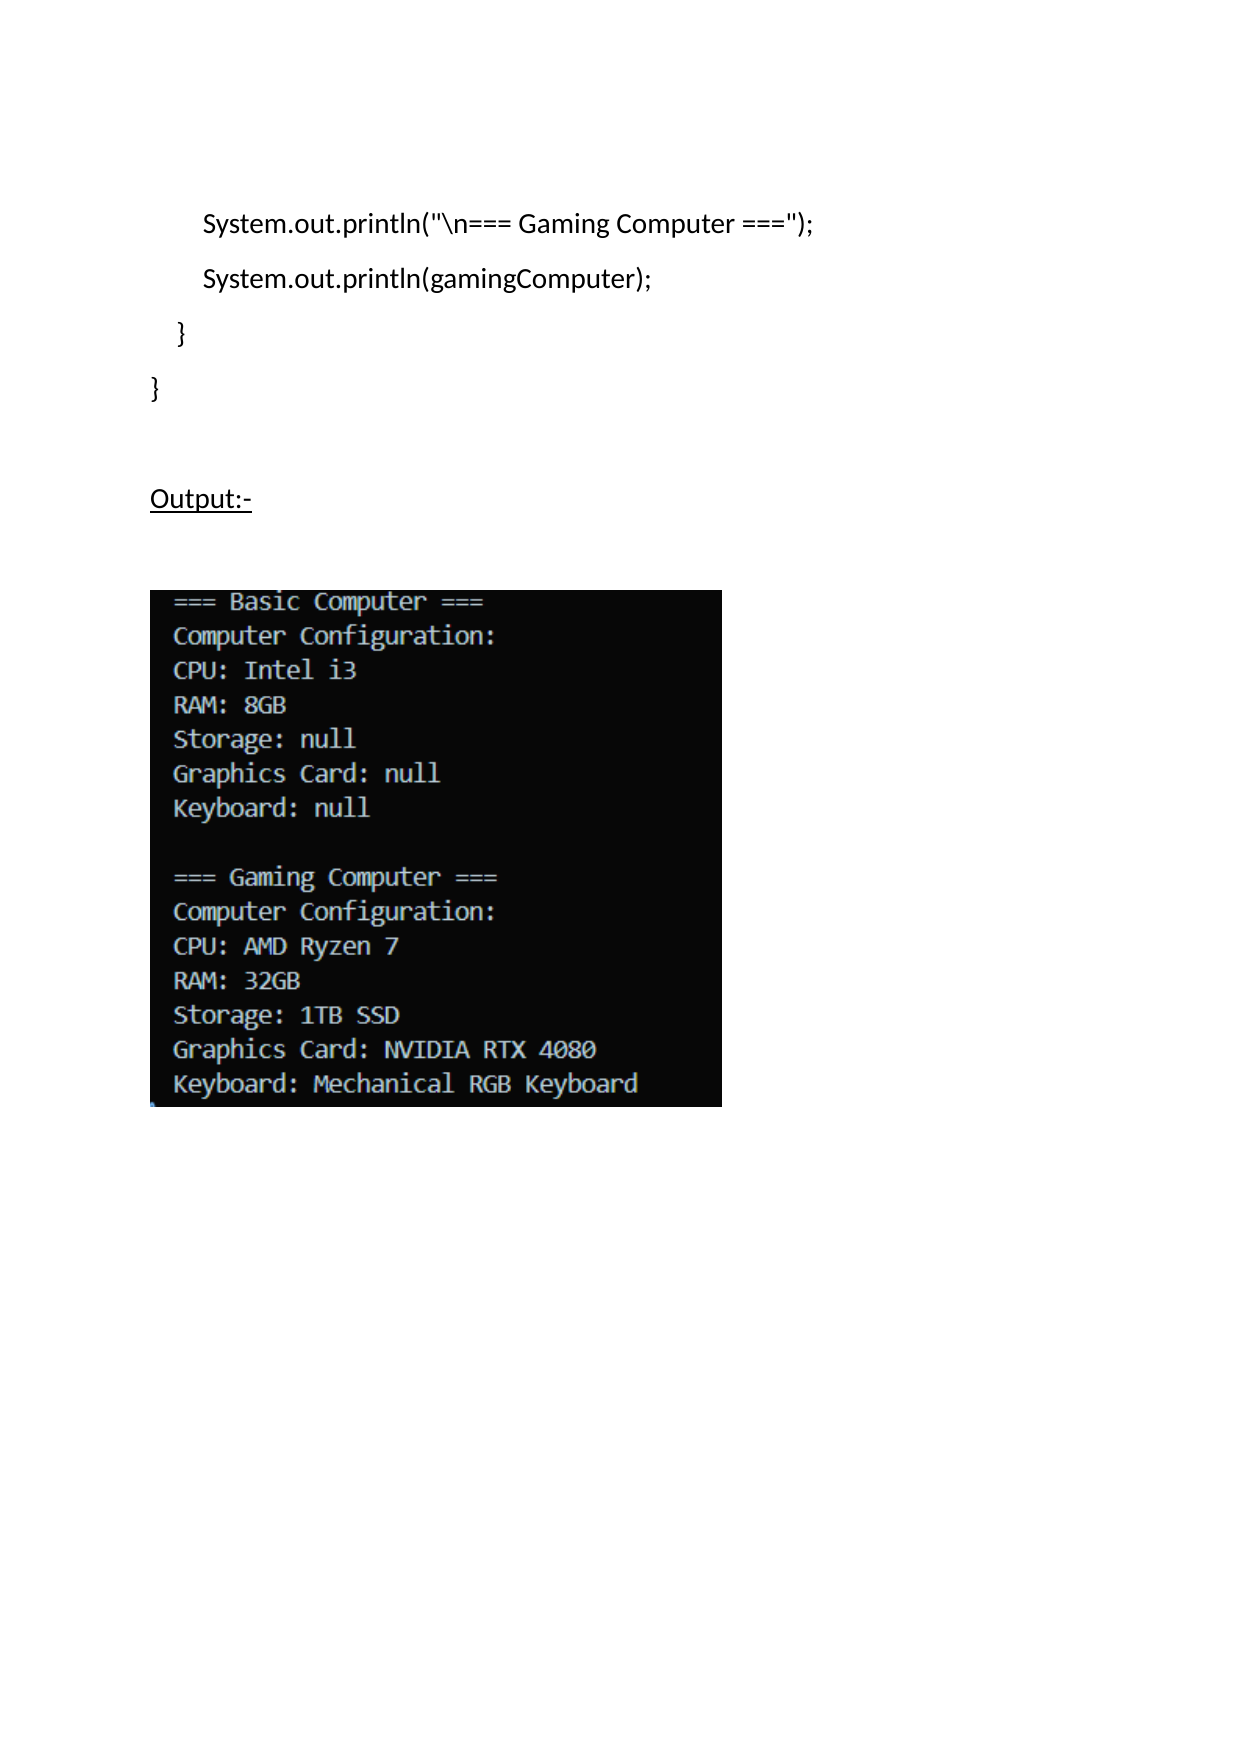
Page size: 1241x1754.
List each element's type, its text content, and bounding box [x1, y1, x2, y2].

text } [150, 370, 1090, 406]
picture [150, 590, 722, 1107]
text } [150, 315, 1090, 351]
text System.out.println(gamingComputer); [150, 260, 1090, 296]
text Output:- [150, 481, 1090, 516]
text System.out.println("\n=== Gaming Computer ==="); [150, 205, 1090, 241]
